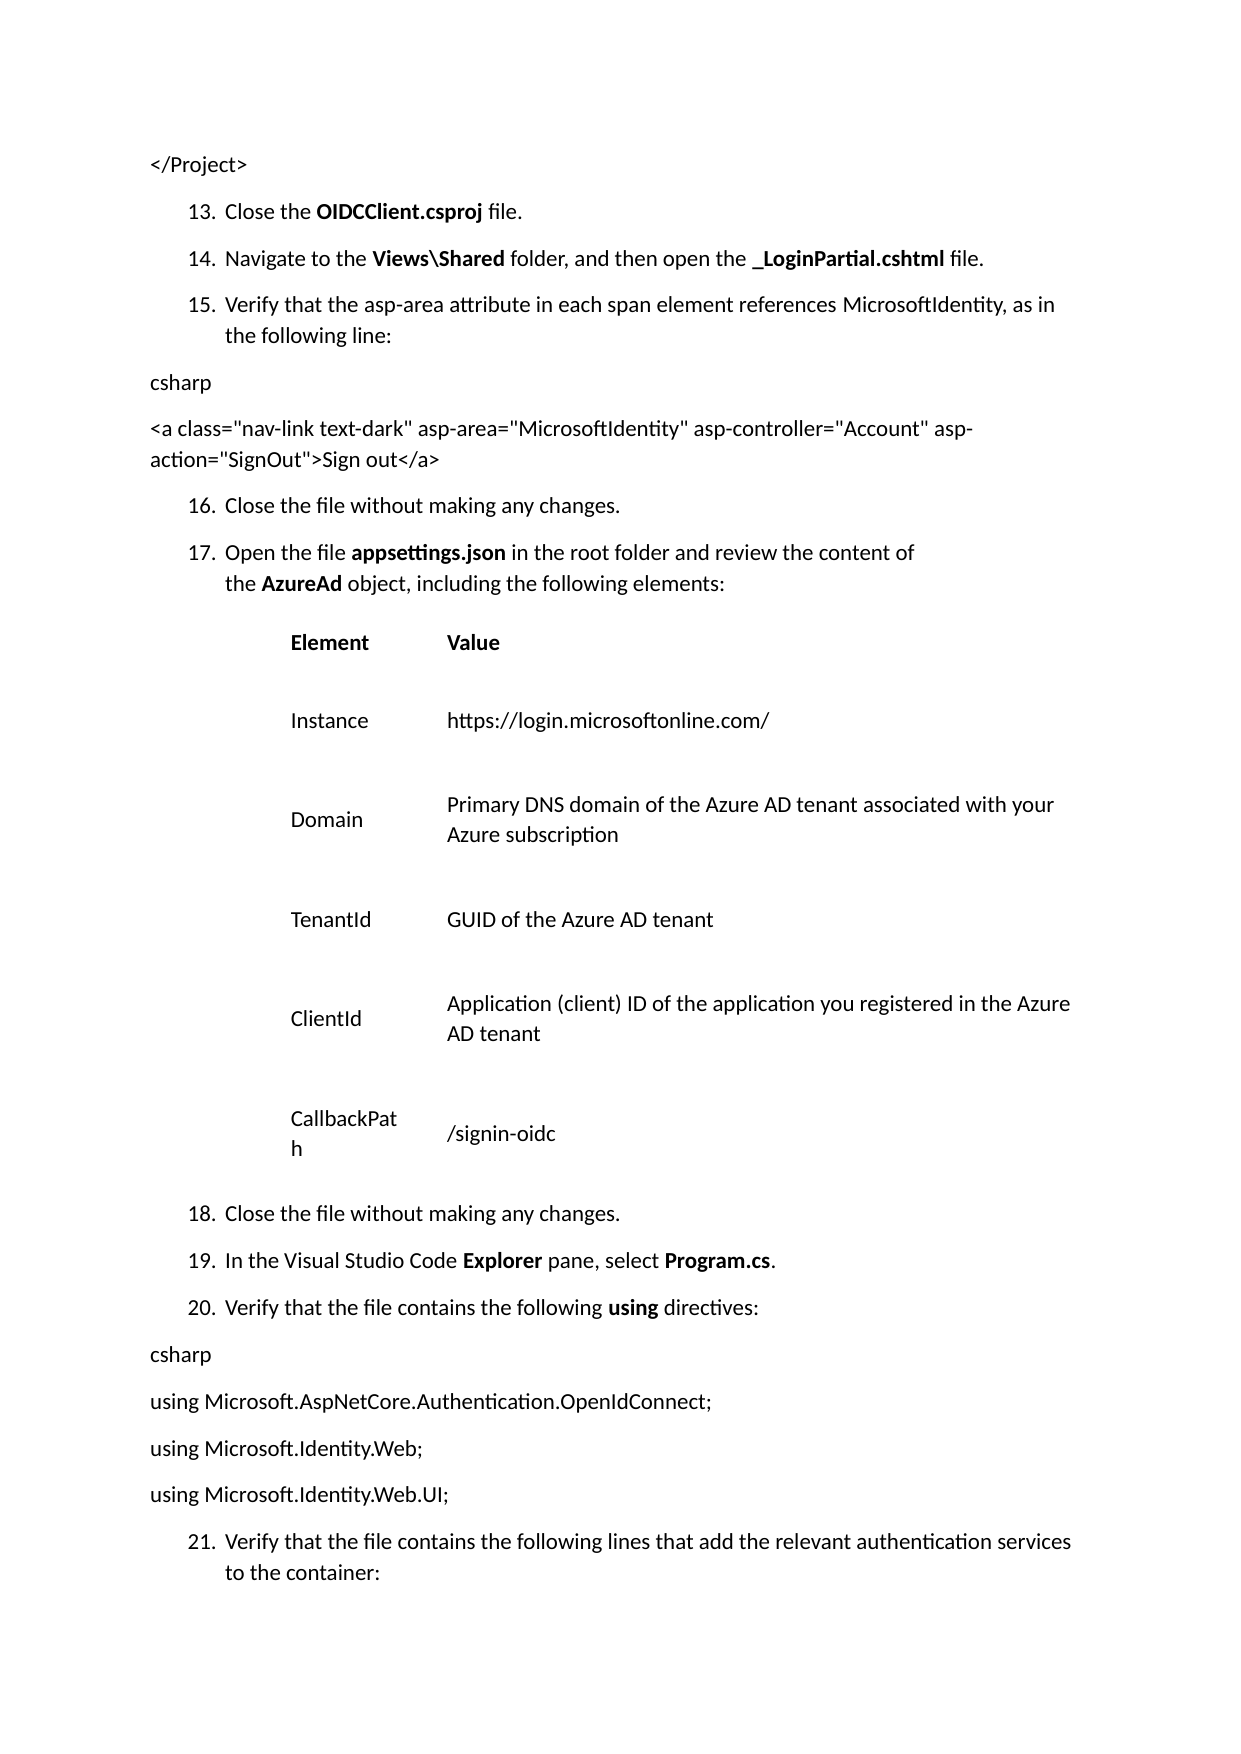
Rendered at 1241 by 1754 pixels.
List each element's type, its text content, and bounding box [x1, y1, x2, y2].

text using Microsoft.AspNetCore.Authentication.OpenIdConnect; [150, 1387, 1090, 1415]
list Close the OIDCClient.csproj file. [187, 197, 1090, 225]
list Verify that the file contains the following lines that add the relevant authentication services to the container: [187, 1527, 1090, 1586]
table_cell /signin-oidc [428, 1085, 1090, 1199]
table_cell Primary DNS domain of the Azure AD tenant associated with your Azure subscription [428, 772, 1090, 886]
list Close the file without making any changes. [187, 1199, 1090, 1227]
list Open the file appsettings.json in the root folder and review the content of the AzureAd object, including the following elements: [187, 538, 1090, 597]
text using Microsoft.Identity.Web.UI; [150, 1481, 1090, 1509]
table_cell TenantId [272, 886, 428, 970]
table_cell ClientId [272, 970, 428, 1085]
text using Microsoft.Identity.Web; [150, 1434, 1090, 1462]
table_header Value [428, 616, 1090, 687]
list Navigate to the Views\Shared folder, and then open the _LoginPartial.cshtml file. [187, 244, 1090, 272]
text csharp [150, 1340, 1090, 1368]
table_cell Domain [272, 772, 428, 886]
table_cell Instance [272, 688, 428, 772]
table_cell GUID of the Azure AD tenant [428, 886, 1090, 970]
table_cell Application (client) ID of the application you registered in the Azure AD tenant [428, 970, 1090, 1085]
table_cell https://login.microsoftonline.com/ [428, 688, 1090, 772]
list In the Visual Studio Code Explorer pane, select Program.cs. [187, 1246, 1090, 1274]
table_cell CallbackPath [272, 1085, 428, 1199]
text <a class="nav-link text-dark" asp-area="MicrosoftIdentity" asp-controller="Account" asp-action="SignOut">Sign out</a> [150, 414, 1090, 473]
list Close the file without making any changes. [187, 492, 1090, 520]
text </Project> [150, 150, 1090, 178]
text csharp [150, 368, 1090, 396]
list Verify that the file contains the following using directives: [187, 1293, 1090, 1321]
list Verify that the asp-area attribute in each span element references MicrosoftIdentity, as in the following line: [187, 291, 1090, 349]
table_header Element [272, 616, 428, 687]
